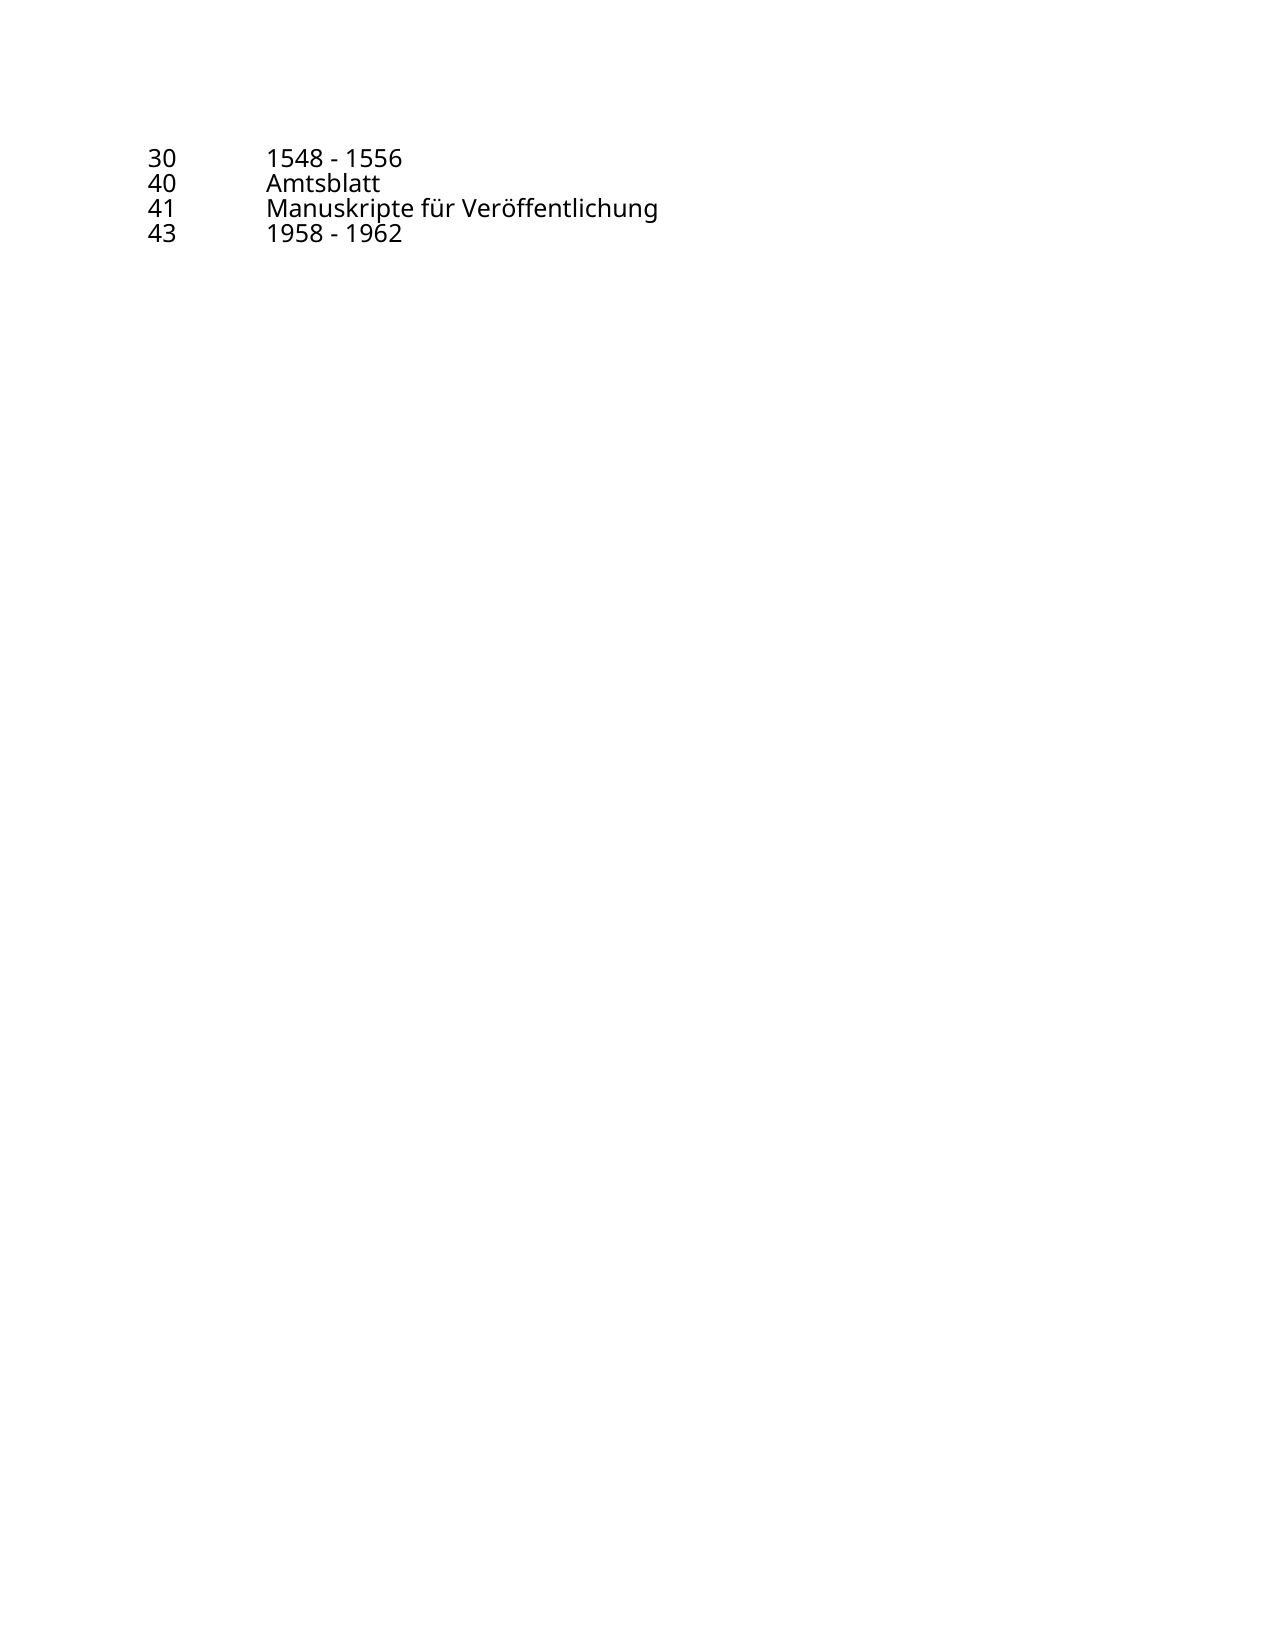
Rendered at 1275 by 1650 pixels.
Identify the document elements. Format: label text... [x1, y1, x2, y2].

text 41 Manuskripte für Veröffentlichung [148, 198, 1127, 223]
text 43 1958 - 1962 [148, 223, 1127, 248]
text 30 1548 - 1556 [148, 148, 1127, 173]
text 40 s[Amtsblatt]s [148, 173, 1127, 198]
